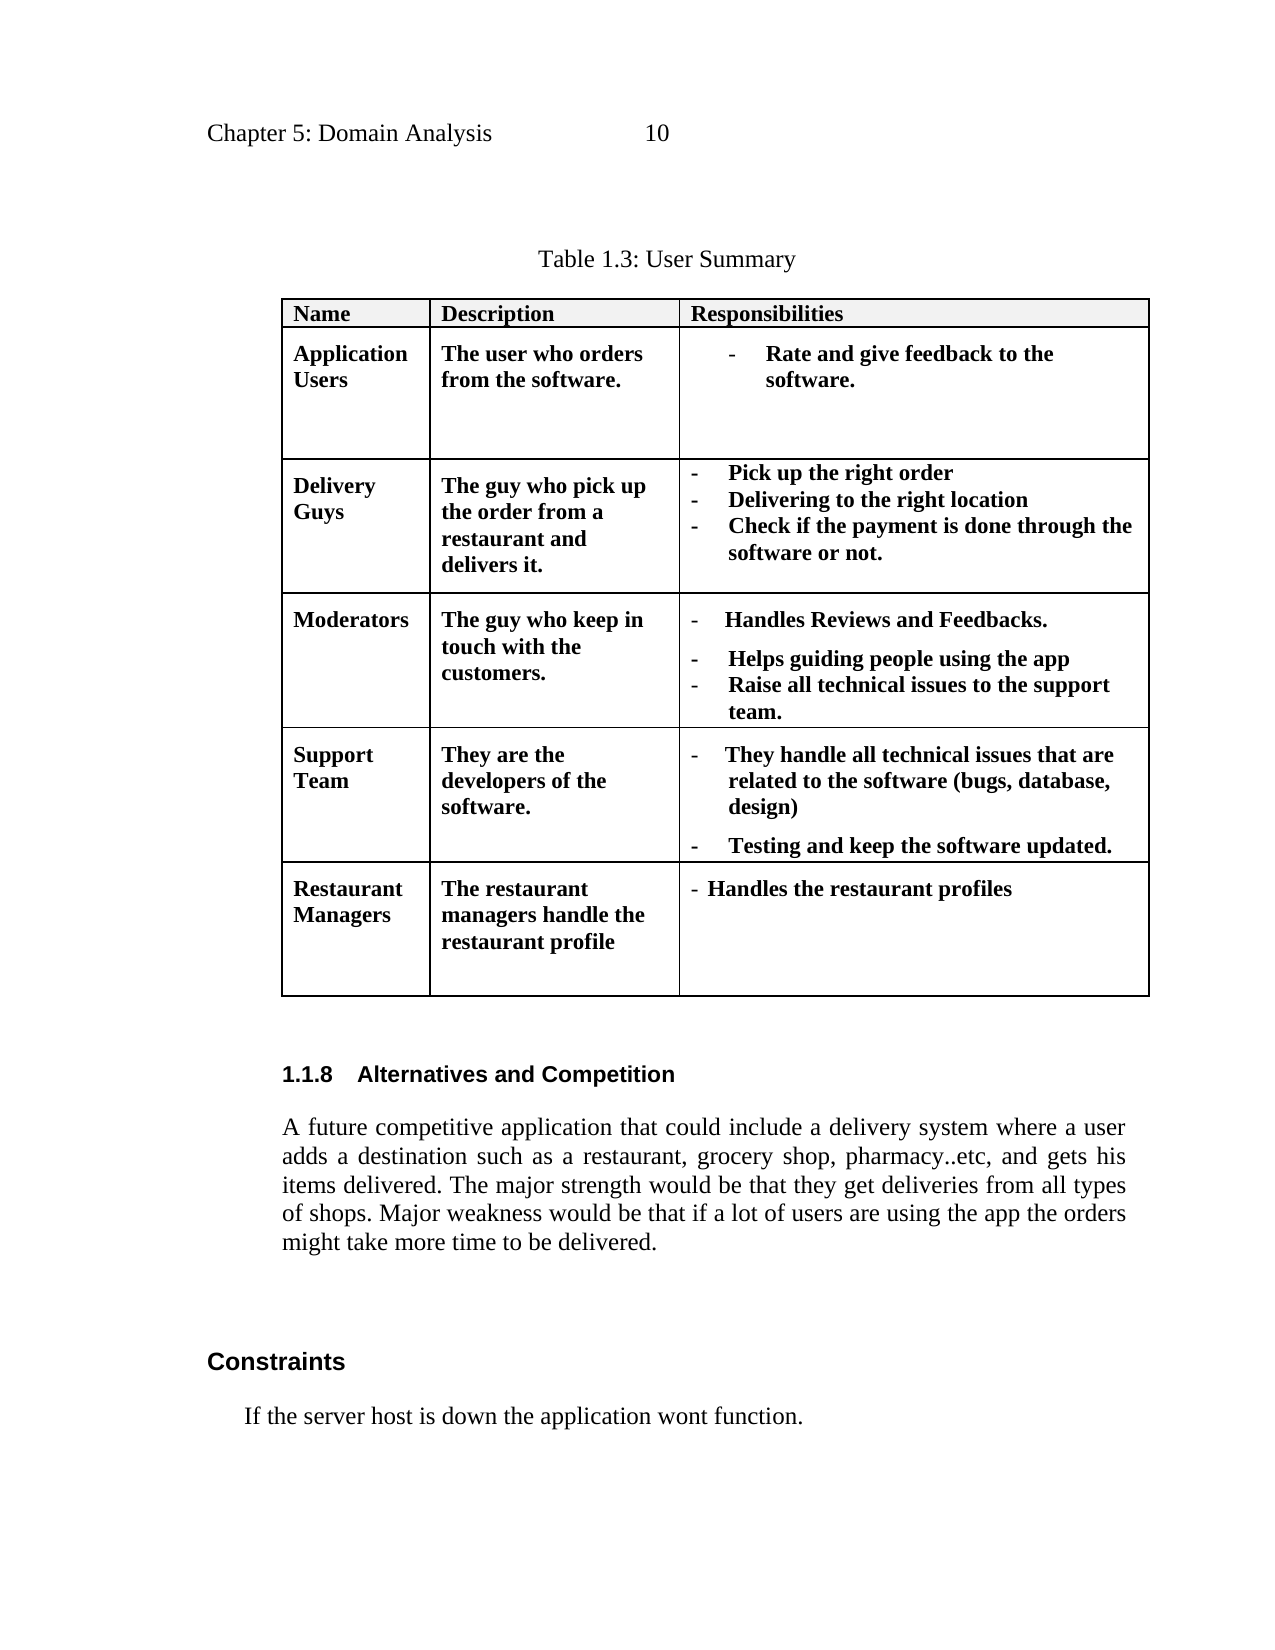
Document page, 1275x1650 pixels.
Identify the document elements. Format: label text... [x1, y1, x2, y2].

table_cell Moderators [283, 594, 429, 727]
table_cell They handle all technical issues that are related to the software (bugs, database, design) Testing and keep the software updated. [680, 728, 1148, 861]
table_cell Rate and give feedback to the software. [680, 328, 1148, 458]
table_cell Application Users [283, 328, 429, 458]
table_cell They are the developers of the software. [431, 728, 679, 861]
text A future competitive application that could include a delivery system where a user adds a destination such as a restaurant, grocery shop, pharmacy..etc, and gets his items delivered. The major strength would be that they get deliveries from all types of shops. Major weakness would be that if a lot of users are using the app the orders might take more time to be delivered. [282, 1112, 1127, 1256]
table_cell The restaurant managers handle the restaurant profile [431, 863, 679, 995]
table_cell Support Team [283, 728, 429, 861]
table_cell The guy who keep in touch with the customers. [431, 594, 679, 727]
table_header Description [431, 300, 679, 326]
text Table 1.3: User Summary [207, 244, 1127, 273]
subtitle Constraints [207, 1347, 1127, 1376]
table_header Responsibilities [680, 300, 1148, 326]
table_cell The guy who pick up the order from a restaurant and delivers it. [431, 460, 679, 592]
table_cell The user who orders from the software. [431, 328, 679, 458]
text If the server host is down the application wont function. [244, 1401, 1127, 1430]
table_cell Pick up the right order Delivering to the right location Check if the payment is done through the software or not. [680, 460, 1148, 592]
table_cell Handles the restaurant profiles [680, 863, 1148, 995]
table_cell Delivery Guys [283, 460, 429, 592]
table_cell Handles Reviews and Feedbacks. Helps guiding people using the app Raise all technical issues to the support team. [680, 594, 1148, 727]
table_header Name [283, 300, 429, 326]
subtitle Alternatives and Competition [282, 1061, 1127, 1087]
table_cell Restaurant Managers [283, 863, 429, 995]
